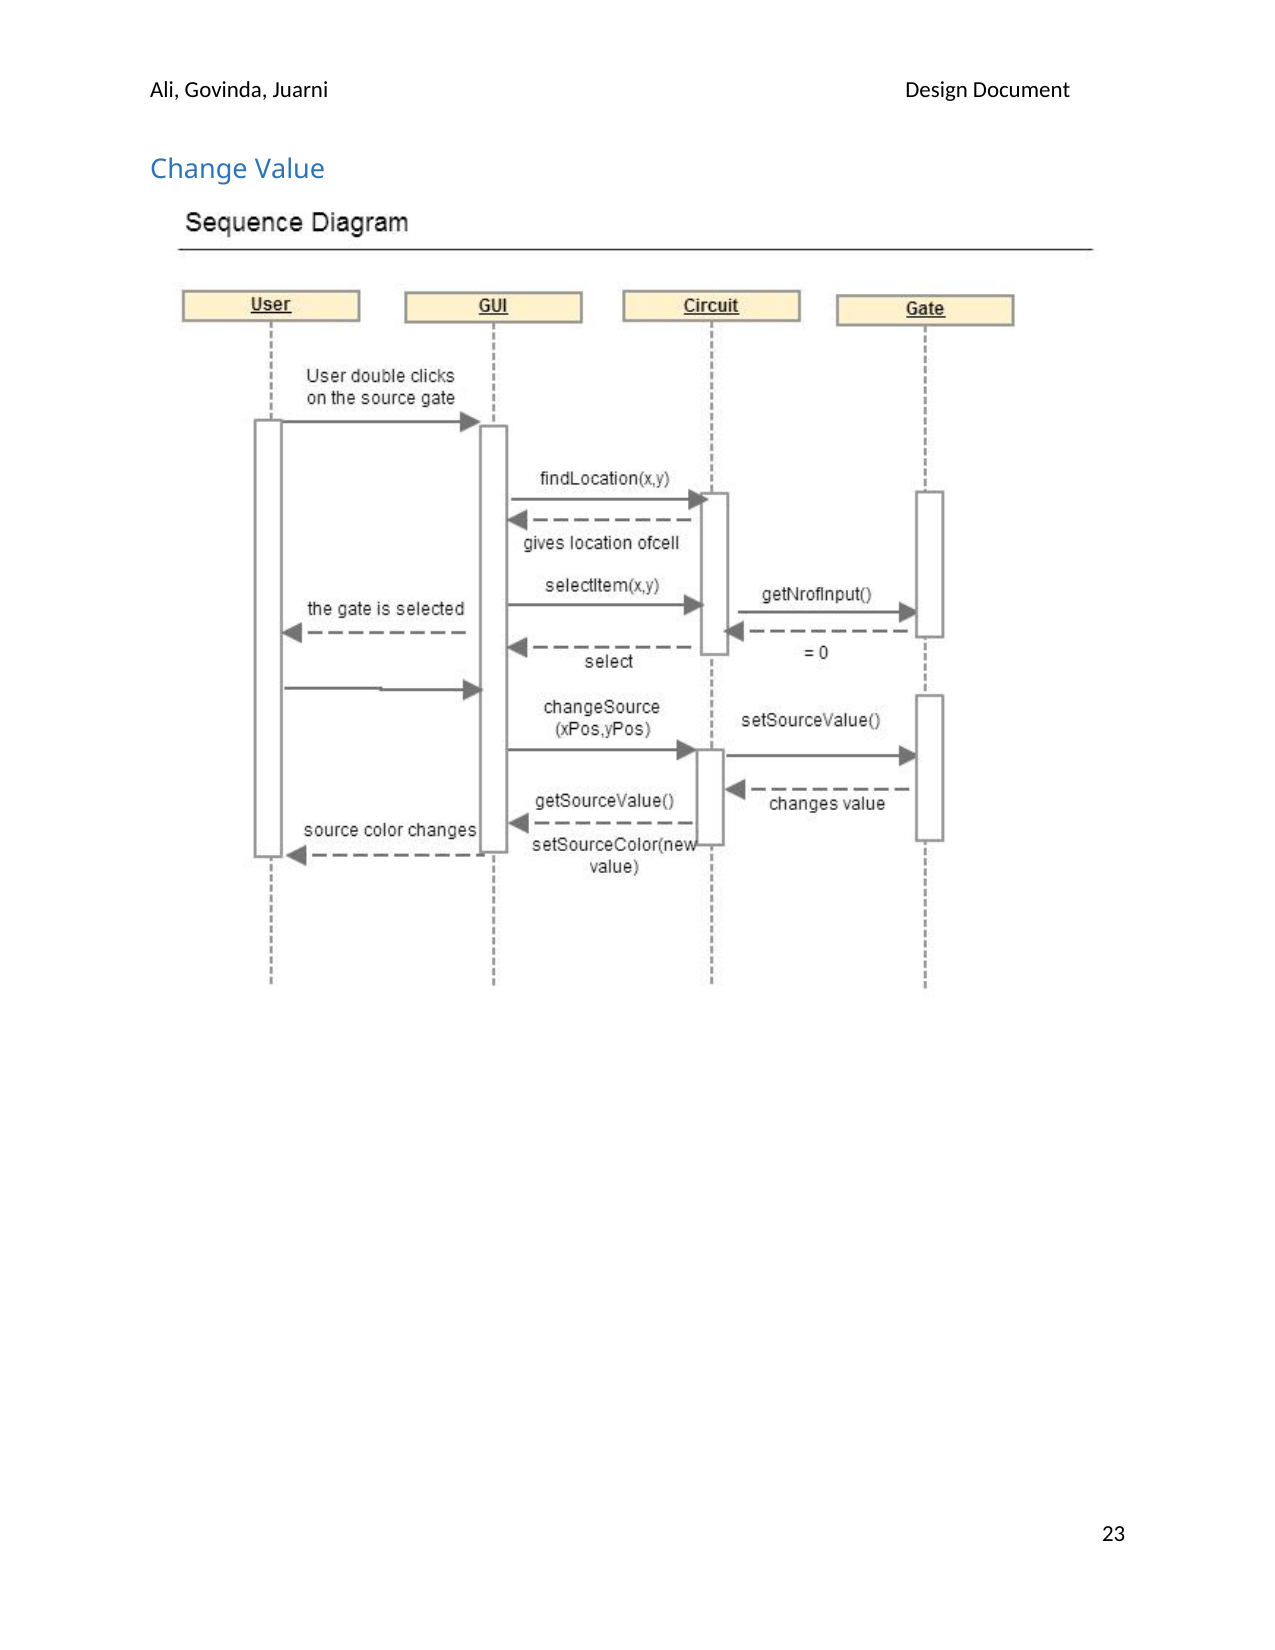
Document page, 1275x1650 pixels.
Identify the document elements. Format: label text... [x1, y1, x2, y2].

picture [150, 189, 1125, 1018]
subtitle Change Value [150, 150, 1125, 187]
